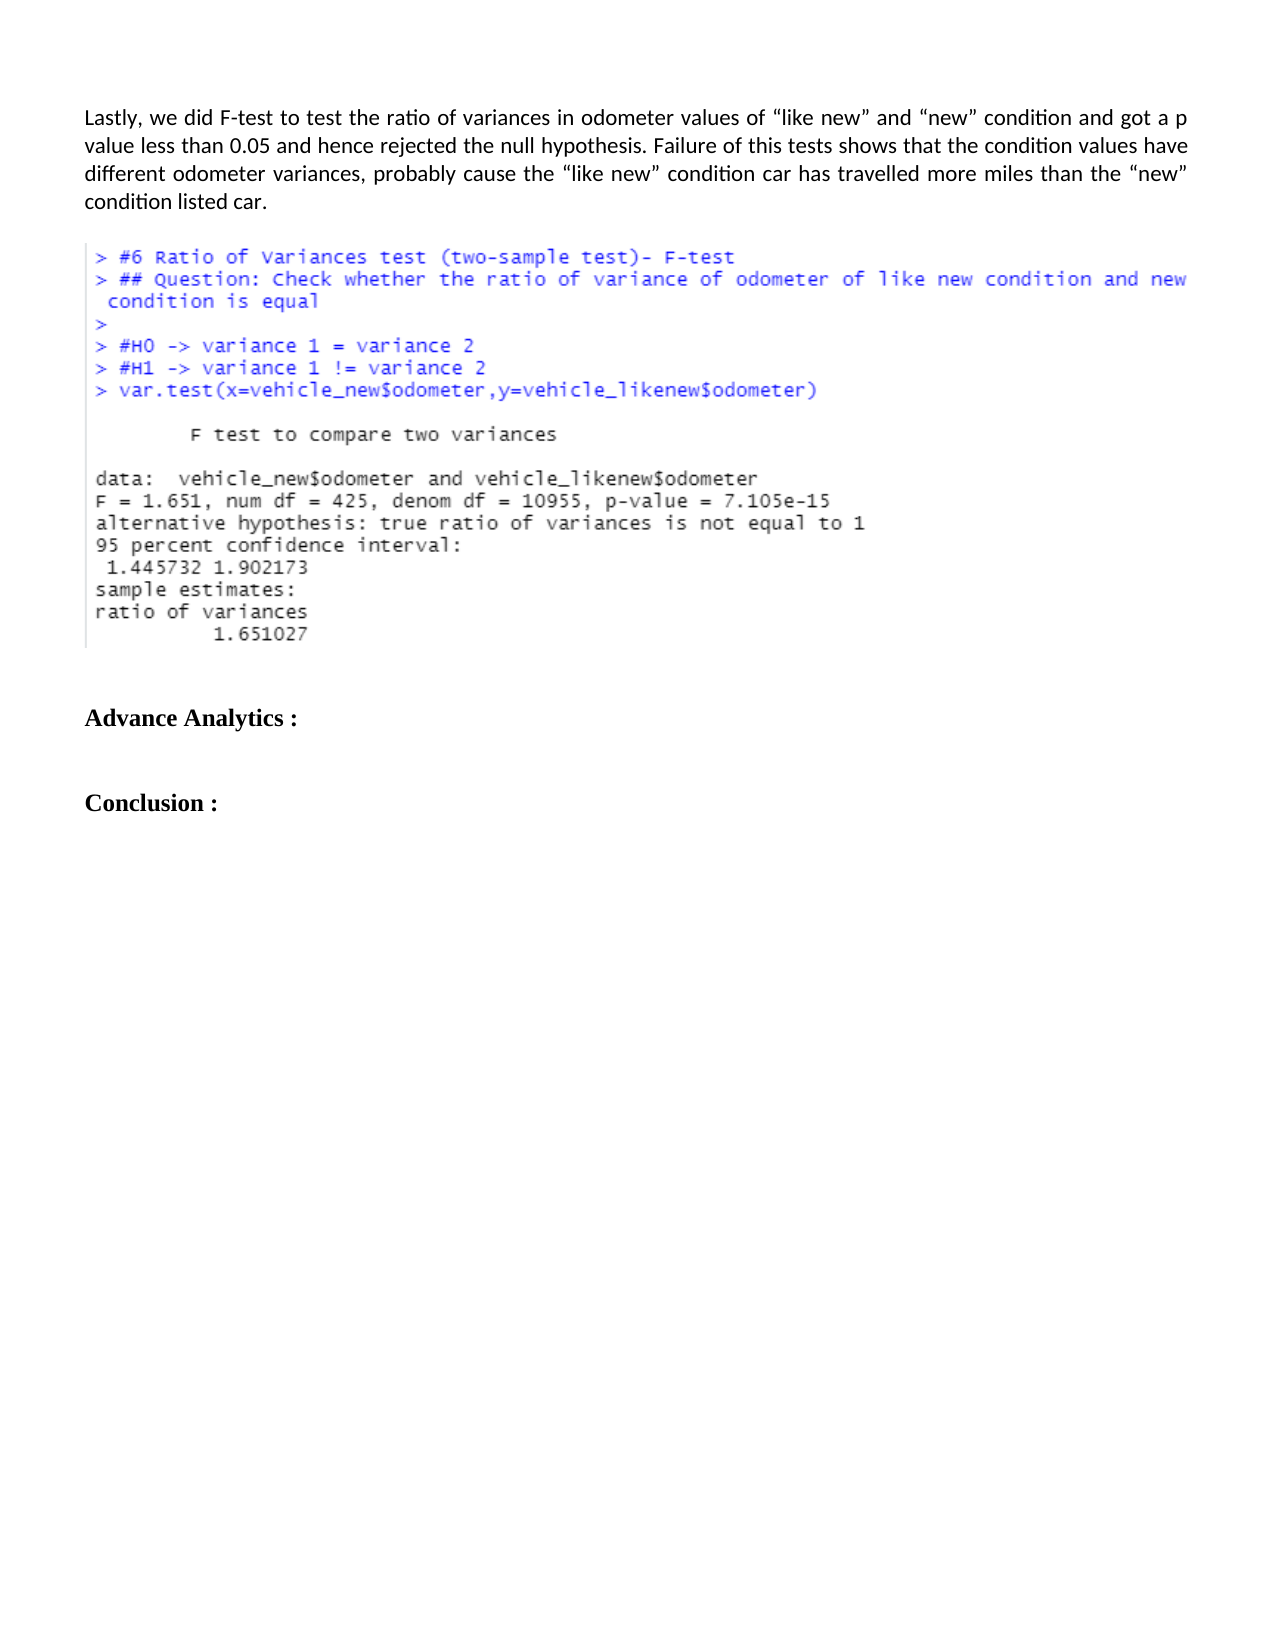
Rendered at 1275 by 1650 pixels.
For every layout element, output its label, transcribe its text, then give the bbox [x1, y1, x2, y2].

picture [84, 243, 1191, 648]
text Lastly, we did F-test to test the ratio of variances in odometer values of “like new” and “new” condition and got a p value less than 0.05 and hence rejected the null hypothesis. Failure of this tests shows that the condition values have different odometer variances, probably cause the “like new” condition car has travelled more miles than the “new” condition listed car. [84, 103, 1191, 215]
text Conclusion : [84, 788, 1191, 817]
text Advance Analytics : [84, 703, 1191, 732]
